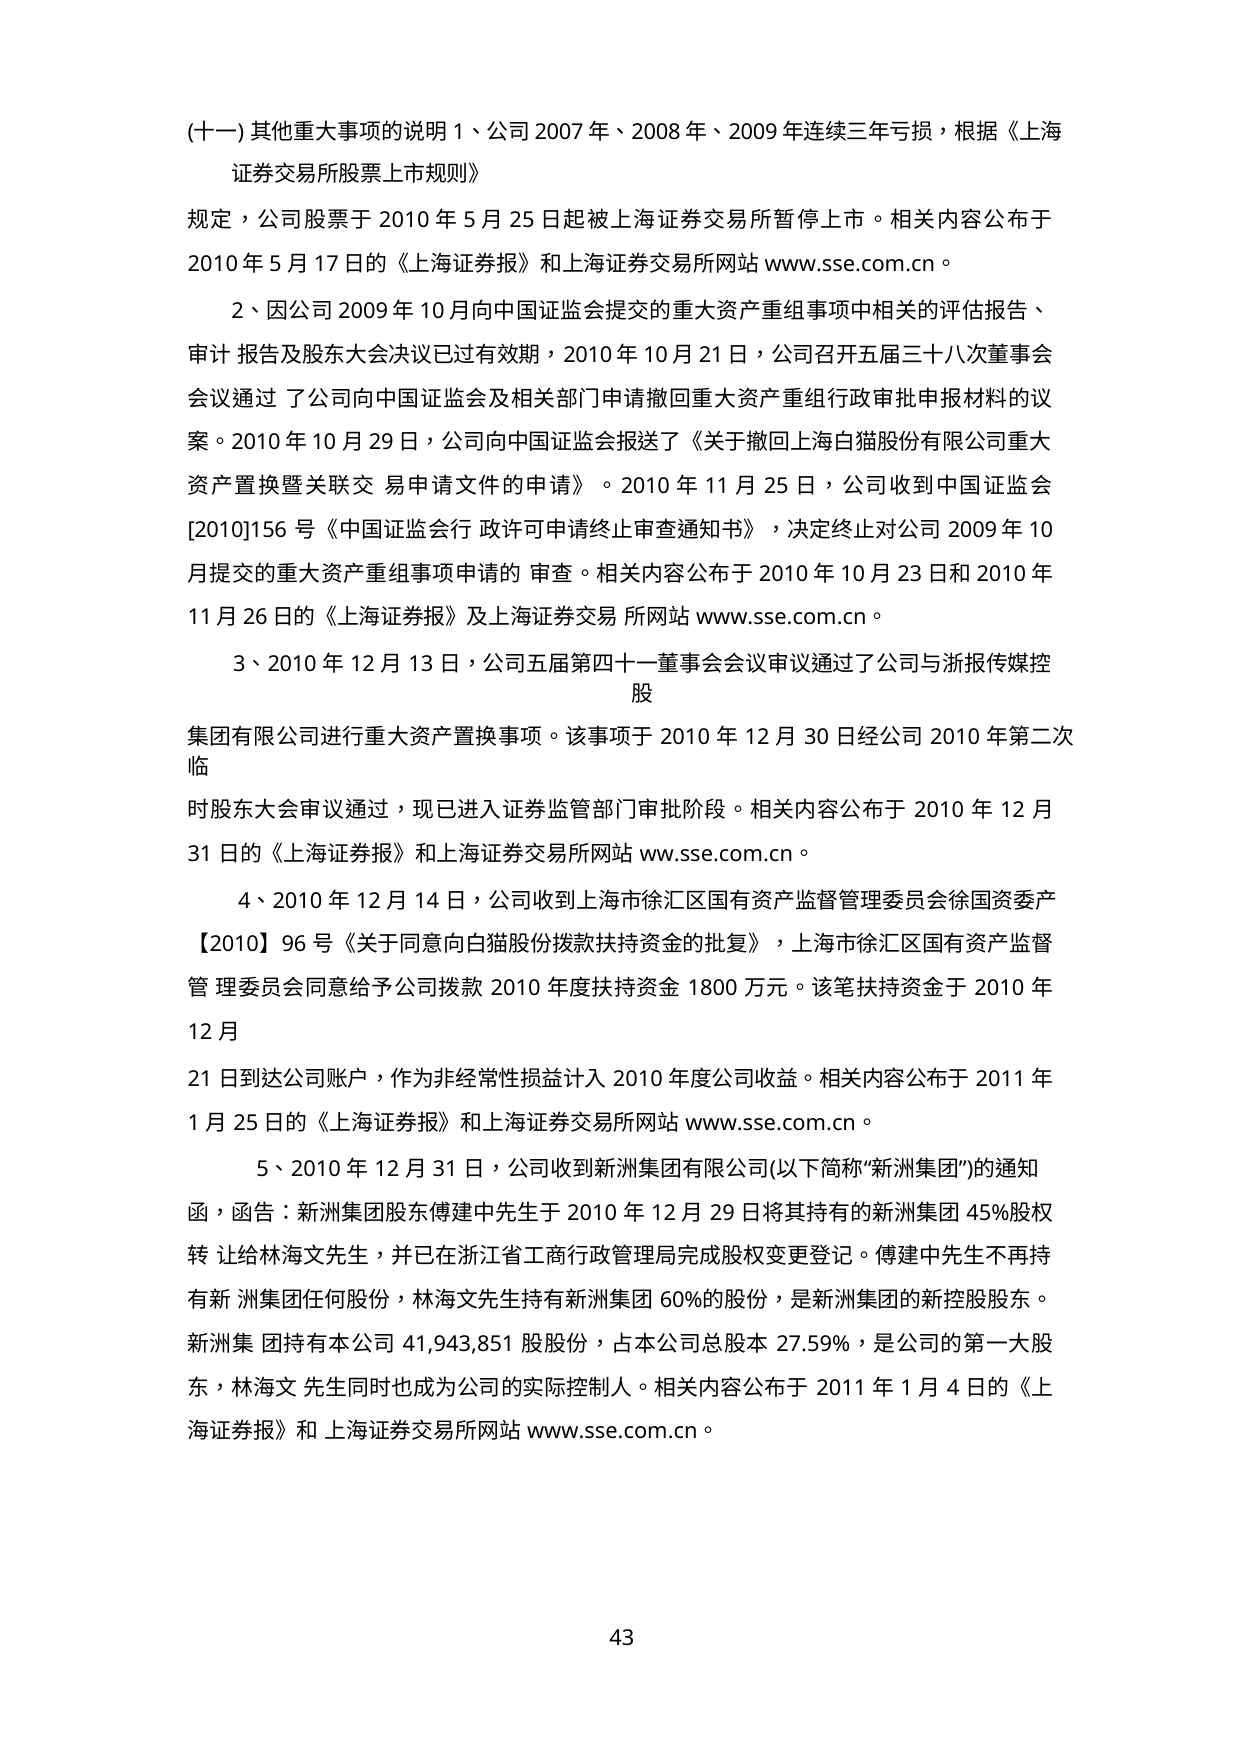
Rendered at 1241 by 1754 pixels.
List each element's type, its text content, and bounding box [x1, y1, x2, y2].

text 时股东大会审议通过，现已进入证券监管部门审批阶段。相关内容公布于 2010 年 12 月 31 日的《上海证券报》和上海证券交易所网站 ww.sse.com.cn。 [187, 794, 1054, 868]
text 规定，公司股票于2010年5月25日起被上海证券交易所暂停上市。相关内容公布于2010年5 月17日的《上海证券报》和上海证券交易所网站 www.sse.com.cn。 [187, 204, 1054, 278]
text 【2010】96 号《关于同意向白猫股份拨款扶持资金的批复》，上海市徐汇区国有资产监督管 理委员会同意给予公司拨款 2010 年度扶持资金 1800 万元。该笔扶持资金于 2010 年 12 月 [187, 928, 1053, 1046]
text 4、2010 年 12 月 14 日，公司收到上海市徐汇区国有资产监督管理委员会徐国资委产 [229, 885, 1066, 915]
text 集团有限公司进行重大资产置换事项。该事项于 2010 年 12 月 30 日经公司 2010 年第二次临 [187, 721, 1076, 781]
text 5、2010 年 12 月 31 日，公司收到新洲集团有限公司(以下简称“新洲集团”)的通知 [229, 1153, 1066, 1183]
text (十一) 其他重大事项的说明 1、公司2007年、2008年、2009年连续三年亏损，根据《上海证券交易所股票上市规则》 [187, 116, 1064, 188]
text 函，函告：新洲集团股东傅建中先生于 2010 年 12 月 29 日将其持有的新洲集团 45%股权转 让给林海文先生，并已在浙江省工商行政管理局完成股权变更登记。傅建中先生不再持有新 洲集团任何股份，林海文先生持有新洲集团 60%的股份，是新洲集团的新控股股东。新洲集 团持有本公司 41,943,851 股股份，占本公司总股本 27.59%，是公司的第一大股东，林海文 先生同时也成为公司的实际控制人。相关内容公布于 2011 年 1 月 4 日的《上海证券报》和 上海证券交易所网站 www.sse.com.cn。 [187, 1197, 1053, 1445]
text 2、因公司2009年10月向中国证监会提交的重大资产重组事项中相关的评估报告、审计 报告及股东大会决议已过有效期，2010年10月21日，公司召开五届三十八次董事会会议通过 了公司向中国证监会及相关部门申请撤回重大资产重组行政审批申报材料的议案。2010年10 月29日，公司向中国证监会报送了《关于撤回上海白猫股份有限公司重大资产置换暨关联交 易申请文件的申请》。2010年11月25日，公司收到中国证监会[2010]156 号《中国证监会行 政许可申请终止审查通知书》，决定终止对公司2009年10月提交的重大资产重组事项申请的 审查。相关内容公布于2010年10月23日和2010年11月26日的《上海证券报》及上海证券交易 所网站 www.sse.com.cn。 [187, 295, 1054, 631]
text 3、2010 年 12 月 13 日，公司五届第四十一董事会会议审议通过了公司与浙报传媒控股 [229, 648, 1055, 708]
text 21 日到达公司账户，作为非经常性损益计入 2010 年度公司收益。相关内容公布于 2011 年 1 月 25 日的《上海证券报》和上海证券交易所网站 www.sse.com.cn。 [187, 1063, 1053, 1136]
